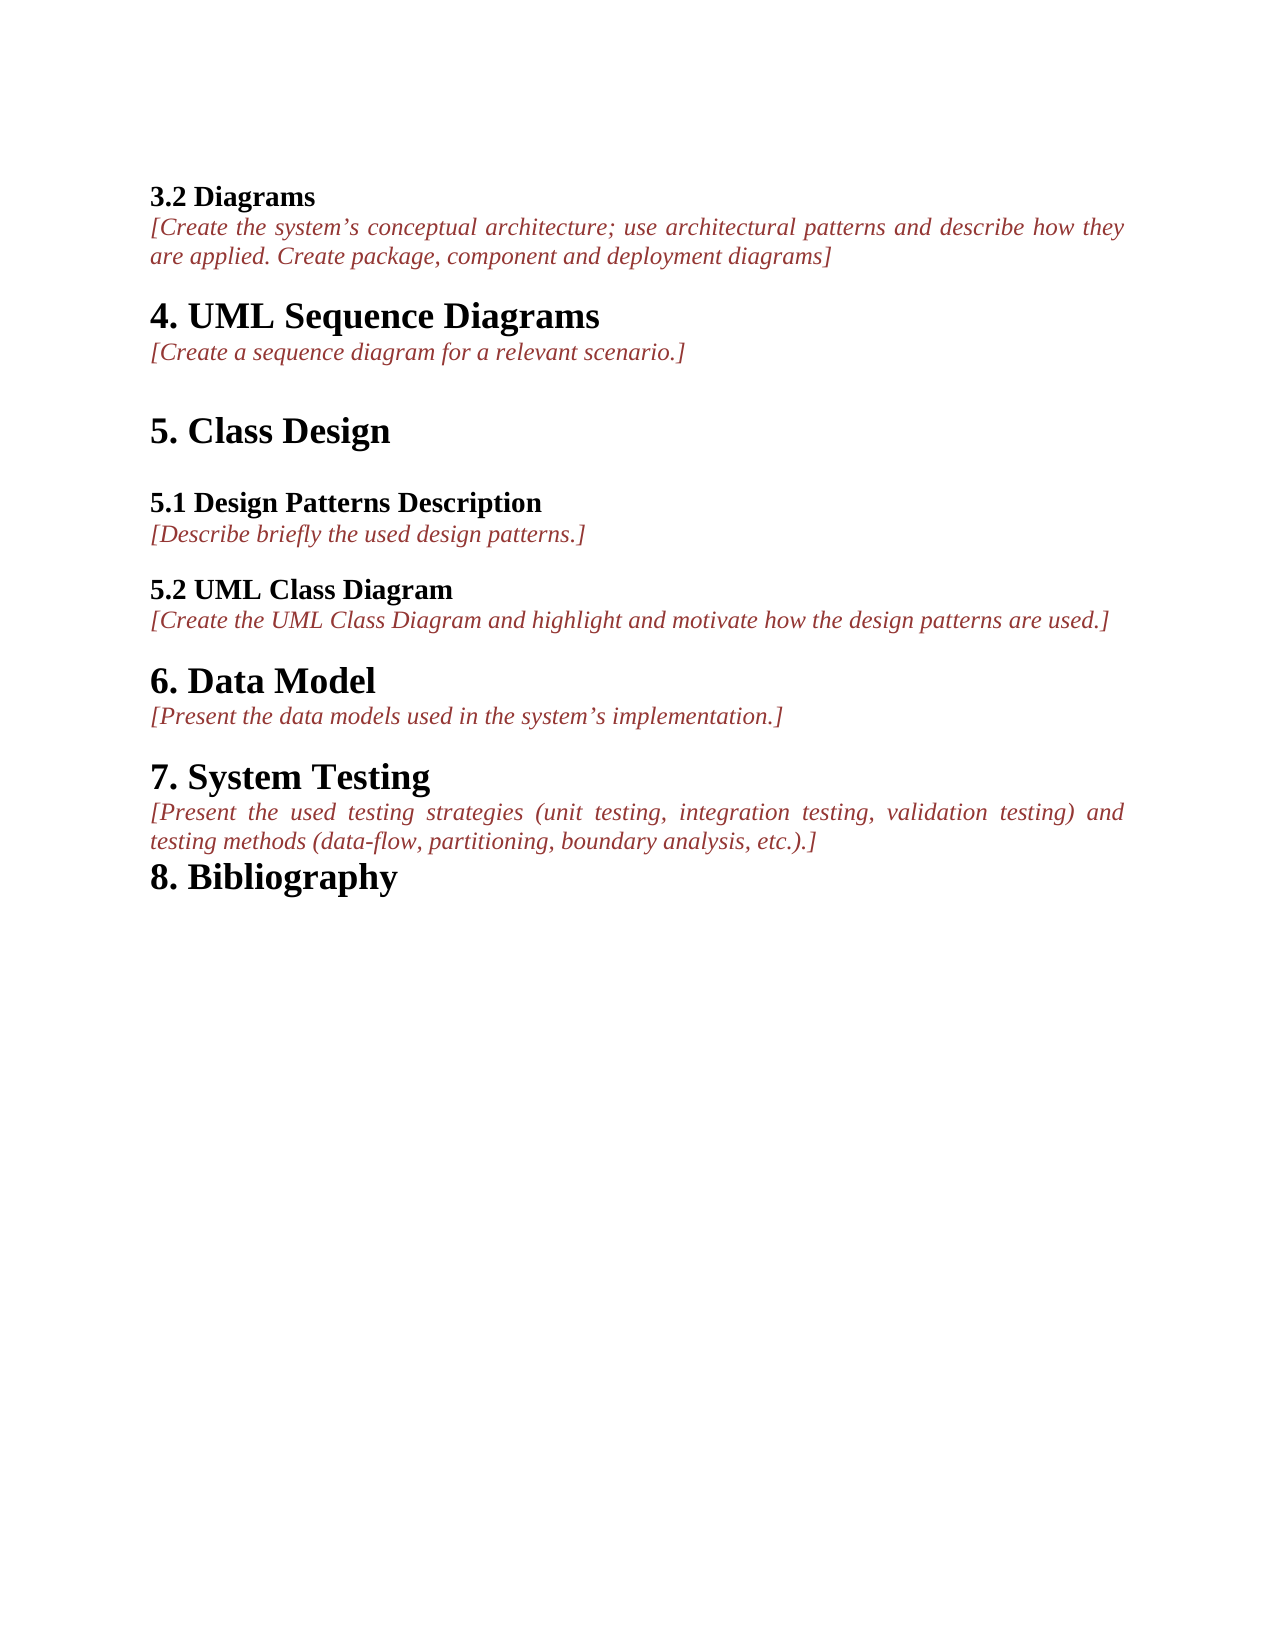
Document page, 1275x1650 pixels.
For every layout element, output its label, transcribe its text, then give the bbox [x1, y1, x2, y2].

text [Present the used testing strategies (unit testing, integration testing, validation testing) and testing methods (data-flow, partitioning, boundary analysis, etc.).] [150, 797, 1125, 855]
text [Describe briefly the used design patterns.] [150, 519, 1125, 548]
text 5.2 UML Class Diagram [150, 572, 1125, 605]
text 3.2 Diagrams [150, 179, 1125, 212]
title 7. System Testing [150, 754, 1125, 797]
text [Create the system’s conceptual architecture; use architectural patterns and describe how they are applied. Create package, component and deployment diagrams] [150, 212, 1125, 270]
title 4. UML Sequence Diagrams [150, 294, 1125, 337]
text [Create the UML Class Diagram and highlight and motivate how the design patterns are used.] [150, 605, 1125, 634]
text [Present the data models used in the system’s implementation.] [150, 701, 1125, 730]
text [Create a sequence diagram for a relevant scenario.] [150, 337, 1125, 366]
text 5.1 Design Patterns Description [150, 486, 1125, 519]
title 5. Class Design [150, 409, 1125, 452]
title 8. Bibliography [150, 855, 1125, 898]
title 6. Data Model [150, 658, 1125, 701]
